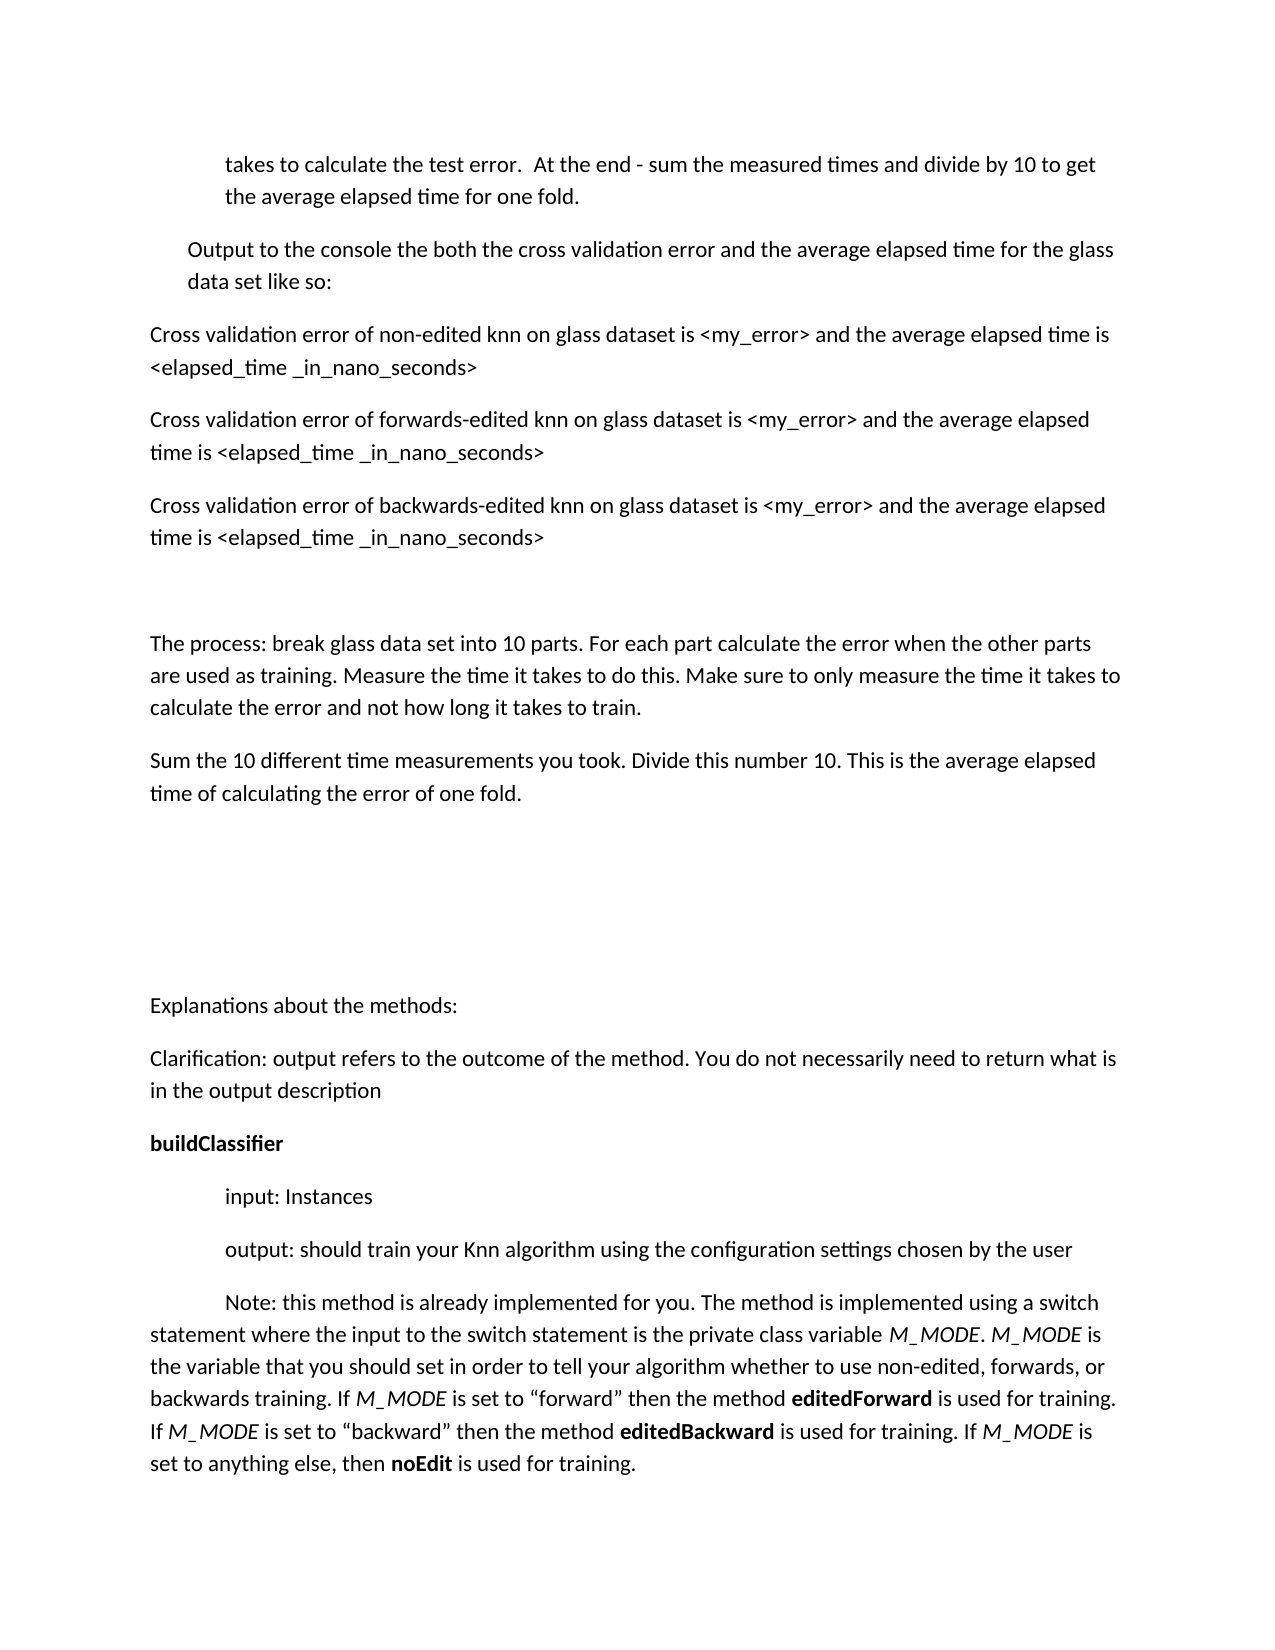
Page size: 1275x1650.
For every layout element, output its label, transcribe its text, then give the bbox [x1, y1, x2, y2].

text Cross validation error of non-edited knn on glass dataset is <my_error> and the average elapsed time is <elapsed_time _in_nano_seconds> [150, 320, 1125, 381]
text Cross validation error of backwards-edited knn on glass dataset is <my_error> and the average elapsed time is <elapsed_time _in_nano_seconds> [150, 491, 1125, 551]
text Note: this method is already implemented for you. The method is implemented using a switch statement where the input to the switch statement is the private class variable M_MODE. M_MODE is the variable that you should set in order to tell your algorithm whether to use non-edited, forwards, or backwards training. If M_MODE is set to “forward” then the method editedForward is used for training. If M_MODE is set to “backward” then the method editedBackward is used for training. If M_MODE is set to anything else, then noEdit is used for training. [150, 1288, 1125, 1477]
text output: should train your Knn algorithm using the configuration settings chosen by the user [150, 1235, 1125, 1263]
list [187, 150, 1125, 210]
text Clarification: output refers to the outcome of the method. You do not necessarily need to return what is in the output description [150, 1044, 1125, 1104]
text Explanations about the methods: [150, 991, 1125, 1019]
text The process: break glass data set into 10 parts. For each part calculate the error when the other parts are used as training. Measure the time it takes to do this. Make sure to only measure the time it takes to calculate the error and not how long it takes to train. [150, 629, 1125, 721]
text Cross validation error of forwards-edited knn on glass dataset is <my_error> and the average elapsed time is <elapsed_time _in_nano_seconds> [150, 406, 1125, 466]
text Output to the console the both the cross validation error and the average elapsed time for the glass data set like so: [187, 235, 1125, 295]
text buildClassifier [150, 1129, 1125, 1157]
text input: Instances [150, 1182, 1125, 1210]
text Sum the 10 different time measurements you took. Divide this number 10. This is the average elapsed time of calculating the error of one fold. [150, 746, 1125, 807]
